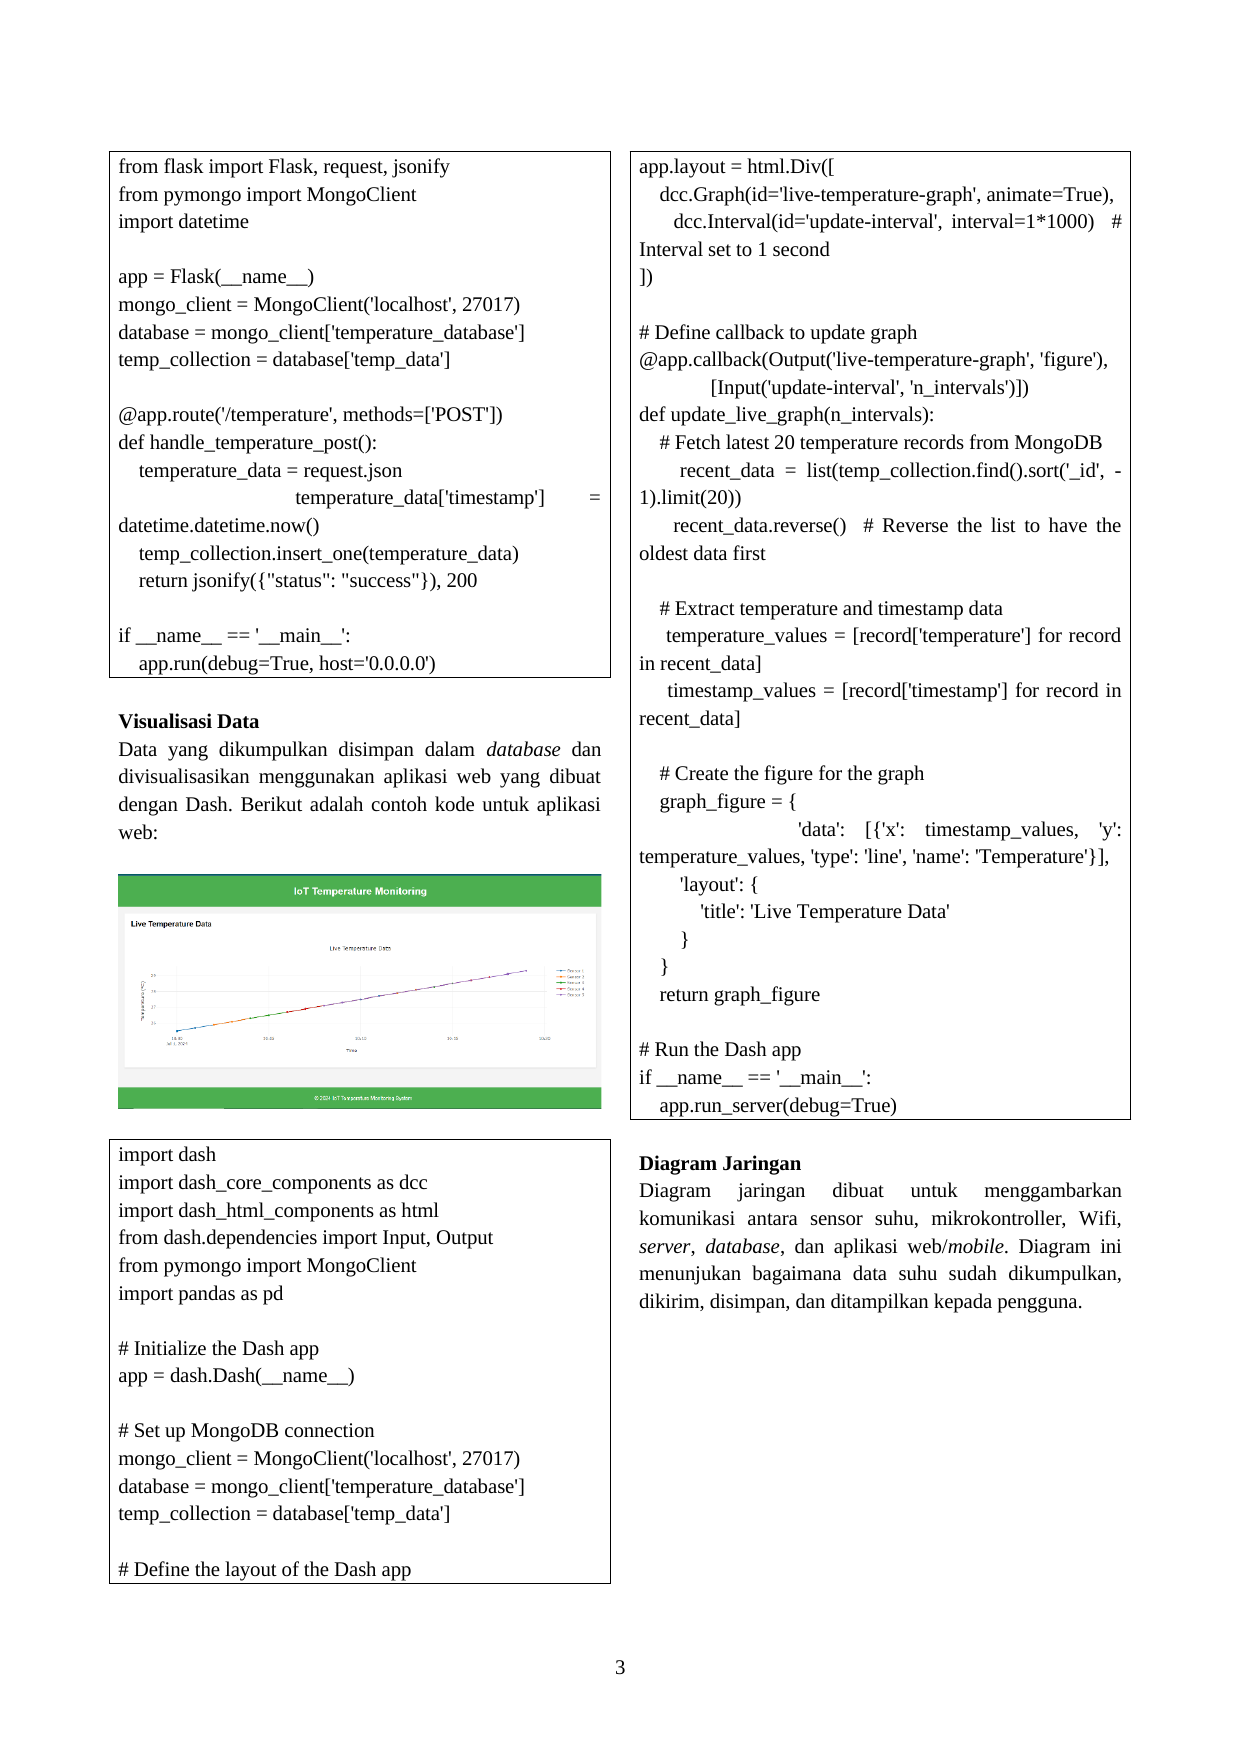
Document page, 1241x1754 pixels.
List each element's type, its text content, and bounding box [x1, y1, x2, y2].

text mongo_client = MongoClient('localhost', 27017) [110, 289, 610, 316]
text database = mongo_client['temperature_database'] [110, 316, 610, 344]
text return graph_figure [631, 979, 1130, 1006]
text mongo_client = MongoClient('localhost', 27017) [110, 1443, 610, 1470]
text } [631, 951, 1130, 978]
text import datetime [110, 206, 610, 233]
text # Set up MongoDB connection [110, 1415, 610, 1442]
text from pymongo import MongoClient [110, 178, 610, 206]
text 'data': [{'x': timestamp_values, 'y': temperature_values, 'type': 'line', 'name': 'Temperature'}], [631, 813, 1130, 868]
text 'title': 'Live Temperature Data' [631, 896, 1130, 923]
text import dash_core_components as dcc [110, 1167, 610, 1194]
text } [631, 924, 1130, 951]
text temperature_values = [record['temperature'] for record in recent_data] [631, 620, 1130, 675]
text import dash_html_components as html [110, 1194, 610, 1222]
text app.run_server(debug=True) [631, 1089, 1130, 1119]
text dcc.Interval(id='update-interval', interval=1*1000) # Interval set to 1 second [631, 206, 1130, 261]
text app = dash.Dash(__name__) [110, 1360, 610, 1387]
text import dash [110, 1140, 610, 1166]
text # Define the layout of the Dash app [110, 1553, 610, 1583]
text recent_data.reverse() # Reverse the list to have the oldest data first [631, 510, 1130, 564]
text # Run the Dash app [631, 1034, 1130, 1061]
text # Extract temperature and timestamp data [631, 592, 1130, 620]
text temperature_data['timestamp'] = datetime.datetime.now() [110, 482, 610, 537]
text temp_collection.insert_one(temperature_data) [110, 537, 610, 564]
text return jsonify({"status": "success"}), 200 [110, 565, 610, 592]
text if __name__ == '__main__': [631, 1062, 1130, 1089]
picture [118, 874, 602, 1109]
text Diagram jaringan dibuat untuk menggambarkan komunikasi antara sensor suhu, mikrokontroller, Wifi, server, database, dan aplikasi web/mobile. Diagram ini menunjukan bagaimana data suhu sudah dikumpulkan, dikirim, disimpan, dan ditampilkan kepada pengguna. [639, 1178, 1122, 1313]
text graph_figure = { [631, 786, 1130, 813]
text timestamp_values = [record['timestamp'] for record in recent_data] [631, 675, 1130, 730]
text @app.route('/temperature', methods=['POST']) [110, 399, 610, 426]
text temp_collection = database['temp_data'] [110, 344, 610, 371]
text # Fetch latest 20 temperature records from MongoDB [631, 427, 1130, 454]
text dcc.Graph(id='live-temperature-graph', animate=True), [631, 178, 1130, 206]
text import pandas as pd [110, 1277, 610, 1304]
text def update_live_graph(n_intervals): [631, 399, 1130, 426]
text app = Flask(__name__) [110, 261, 610, 288]
text @app.callback(Output('live-temperature-graph', 'figure'), [631, 344, 1130, 371]
text [Input('update-interval', 'n_intervals')]) [631, 372, 1130, 399]
text Data yang dikumpulkan disimpan dalam database dan divisualisasikan menggunakan aplikasi web yang dibuat dengan Dash. Berikut adalah contoh kode untuk aplikasi web: [118, 737, 601, 844]
text from dash.dependencies import Input, Output [110, 1222, 610, 1249]
text if __name__ == '__main__': [110, 620, 610, 647]
text # Initialize the Dash app [110, 1332, 610, 1360]
text ]) [631, 261, 1130, 288]
text database = mongo_client['temperature_database'] [110, 1471, 610, 1498]
text # Create the figure for the graph [631, 758, 1130, 785]
text temp_collection = database['temp_data'] [110, 1498, 610, 1525]
text from flask import Flask, request, jsonify [110, 152, 610, 178]
text Diagram Jaringan [639, 1151, 1122, 1175]
text def handle_temperature_post(): [110, 427, 610, 454]
text recent_data = list(temp_collection.find().sort('_id', -1).limit(20)) [631, 454, 1130, 509]
text # Define callback to update graph [631, 316, 1130, 344]
text Visualisasi Data [118, 709, 601, 733]
text 'layout': { [631, 868, 1130, 896]
text app.run(debug=True, host='0.0.0.0') [110, 648, 610, 677]
text temperature_data = request.json [110, 454, 610, 482]
text from pymongo import MongoClient [110, 1250, 610, 1277]
text app.layout = html.Div([ [631, 152, 1130, 178]
